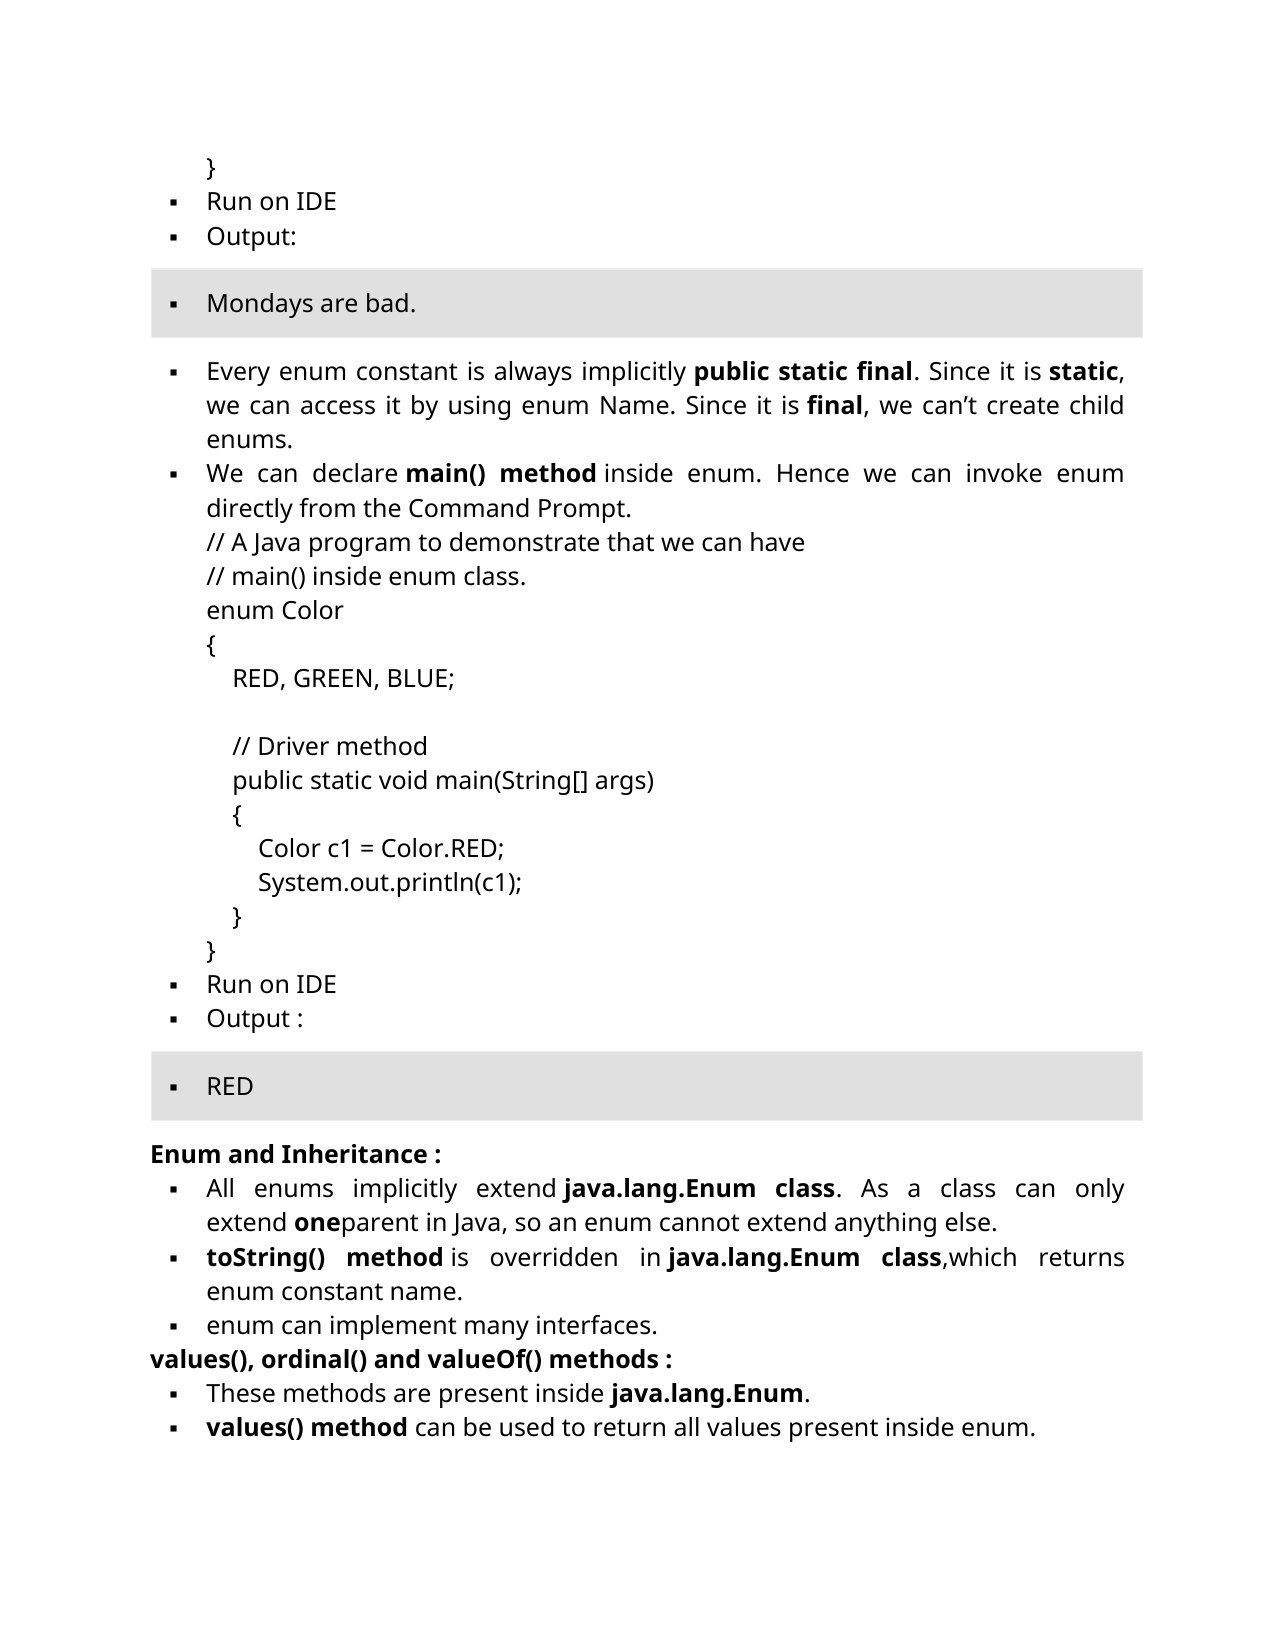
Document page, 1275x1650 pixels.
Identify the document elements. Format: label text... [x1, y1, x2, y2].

list Output: [169, 218, 1125, 252]
list Run on IDE [169, 967, 1125, 1001]
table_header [206, 150, 1089, 184]
list All enums implicitly extend java.lang.Enum class. As a class can only extend oneparent in Java, so an enum cannot extend anything else. [169, 1171, 1125, 1239]
list Mondays are bad. [152, 270, 1142, 337]
list Every enum constant is always implicitly public static final. Since it is static, we can access it by using enum Name. Since it is final, we can’t create child enums. [169, 354, 1125, 456]
list Run on IDE [169, 184, 1125, 218]
list We can declare main() method inside enum. Hence we can invoke enum directly from the Command Prompt. [169, 456, 1125, 524]
list toString() method is overridden in java.lang.Enum class,which returns enum constant name. [169, 1239, 1125, 1307]
text values(), ordinal() and valueOf() methods : [150, 1341, 1125, 1375]
list These methods are present inside java.lang.Enum. [169, 1375, 1125, 1409]
table_header // A Java program to demonstrate that we can have // main() inside enum class. enum Color { RED, GREEN, BLUE; // Driver method public static void main(String[] args) { Color c1 = Color.RED; System.out.println(c1); } } [206, 524, 1089, 967]
list Output : [169, 1001, 1125, 1035]
text Enum and Inheritance : [150, 1137, 1125, 1171]
list values() method can be used to return all values present inside enum. [169, 1409, 1125, 1443]
list enum can implement many interfaces. [169, 1307, 1125, 1341]
list RED [152, 1052, 1142, 1120]
